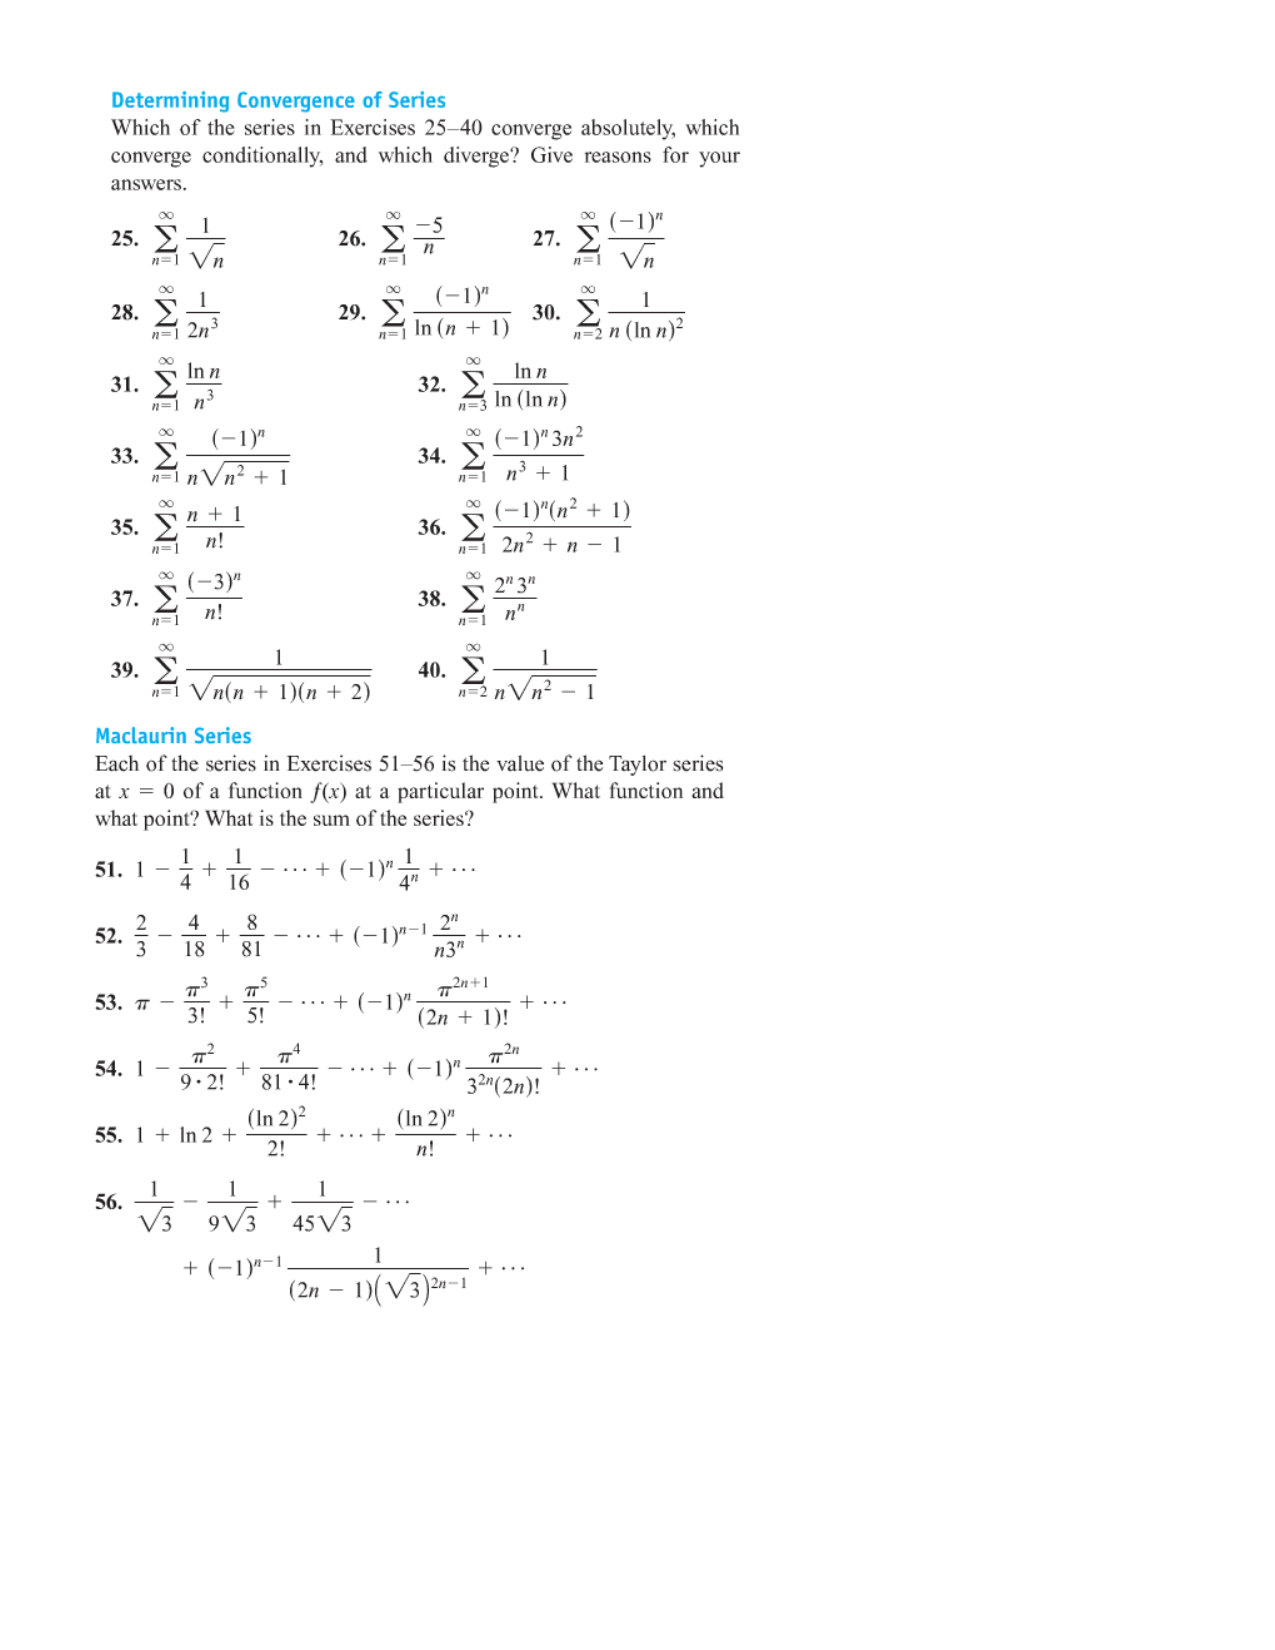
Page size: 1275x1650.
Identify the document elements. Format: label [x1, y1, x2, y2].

picture [90, 75, 744, 1312]
